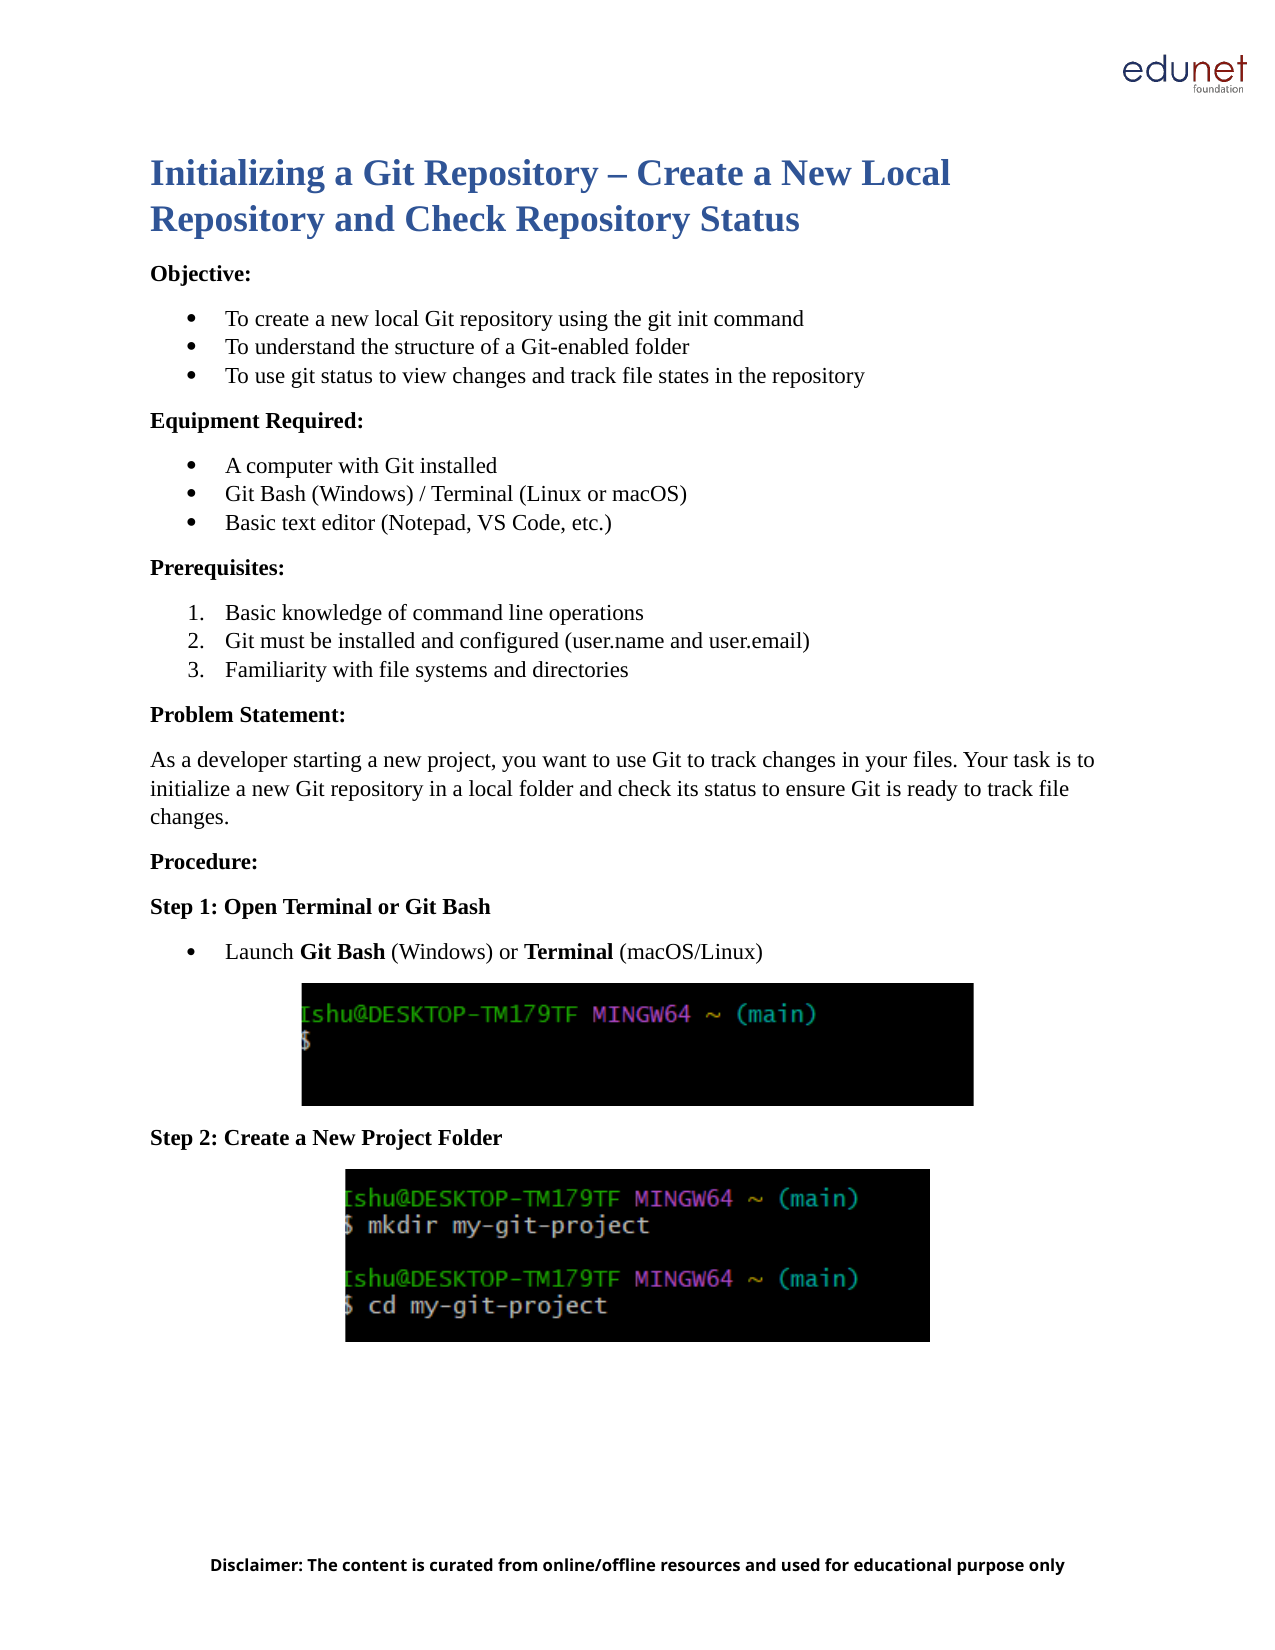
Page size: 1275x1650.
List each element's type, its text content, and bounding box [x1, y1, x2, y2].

list Git Bash (Windows) / Terminal (Linux or macOS) [187, 480, 1125, 507]
text Step 1: Open Terminal or Git Bash [150, 893, 1125, 919]
text Equipment Required: [150, 407, 1125, 433]
list To understand the structure of a Git-enabled folder [187, 333, 1125, 360]
text As a developer starting a new project, you want to use Git to track changes in your files. Your task is to initialize a new Git repository in a local folder and check its status to ensure Git is ready to track file changes. [150, 746, 1125, 829]
list Git must be installed and configured (user.name and user.email) [187, 627, 1125, 654]
text Prerequisites: [150, 554, 1125, 580]
list Basic text editor (Notepad, VS Code, etc.) [187, 509, 1125, 535]
text Problem Statement: [150, 701, 1125, 727]
list To create a new local Git repository using the git init command [187, 305, 1125, 331]
picture [345, 1169, 930, 1342]
picture [301, 983, 974, 1106]
list To use git status to view changes and track file states in the repository [187, 362, 1125, 388]
picture [1121, 53, 1248, 95]
list Launch Git Bash (Windows) or Terminal (macOS/Linux) [187, 938, 1125, 965]
text Initializing a Git Repository – Create a New Local Repository and Check Repository Status [150, 150, 1125, 240]
text Procedure: [150, 848, 1125, 874]
list Basic knowledge of command line operations [187, 599, 1125, 625]
text Step 2: Create a New Project Folder [150, 1124, 1125, 1151]
list Familiarity with file systems and directories [187, 656, 1125, 682]
list A computer with Git installed [187, 452, 1125, 478]
text Objective: [150, 260, 1125, 286]
